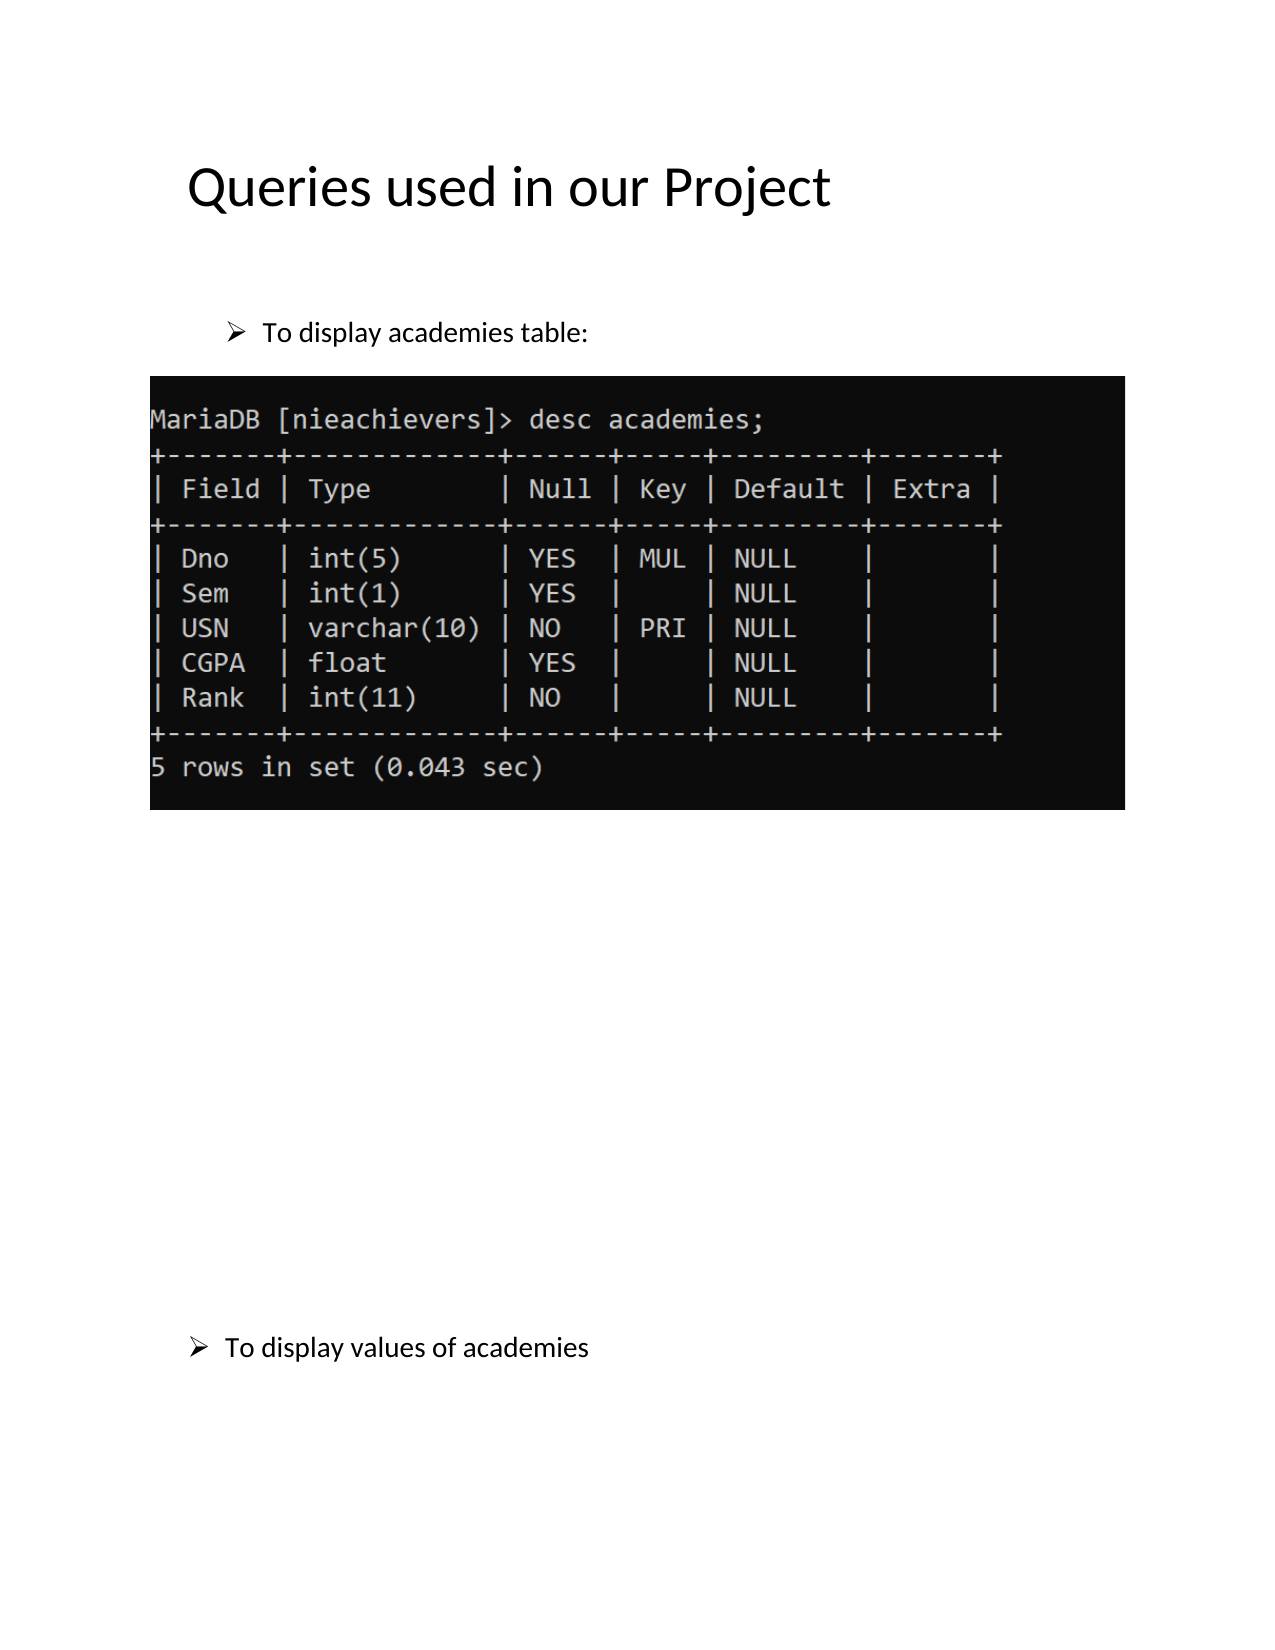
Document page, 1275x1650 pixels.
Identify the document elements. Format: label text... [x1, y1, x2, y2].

list To display values of academies [187, 1329, 1125, 1364]
list To display academies table: [225, 314, 1125, 350]
text Queries used in our Project [187, 150, 1125, 221]
picture [150, 376, 1125, 810]
